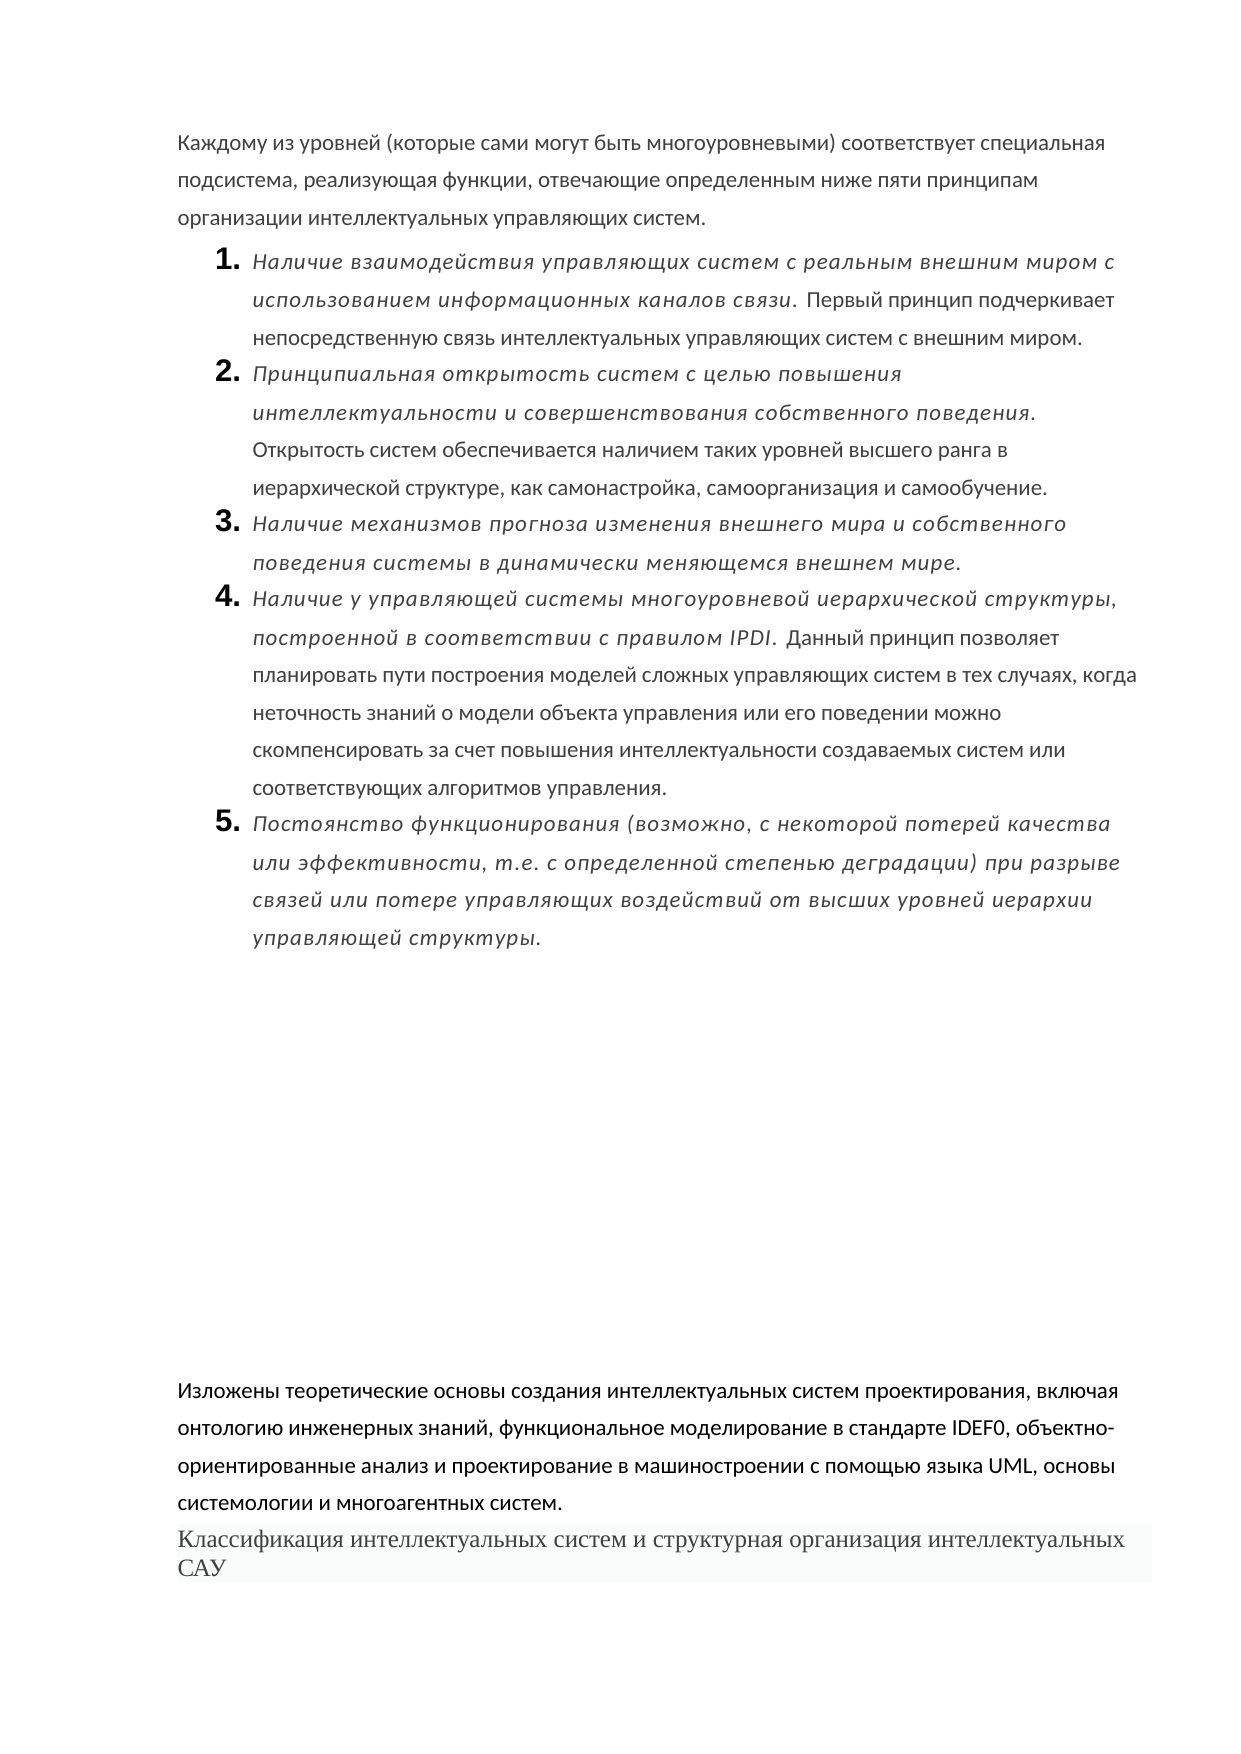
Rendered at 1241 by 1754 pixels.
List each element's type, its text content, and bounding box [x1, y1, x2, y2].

list Наличие у управляющей системы многоуровневой иерархической структуры, построенной в соответствии с правилом IPDI. Данный принцип позволяет планировать пути построения моделей сложных управляющих систем в тех случаях, когда неточность знаний о модели объекта управления или его поведении можно скомпенсировать за счет повышения интеллектуальности создаваемых систем или соответствующих алгоритмов управления. [215, 576, 1152, 801]
list Наличие механизмов прогноза изменения внешнего мира и собственного поведения системы в динамически меняющемся внешнем мире. [215, 501, 1152, 576]
text Изложены теоретические основы создания интеллектуальных систем проектирования, включая онтологию инженерных знаний, функциональное моделирование в стандарте IDEF0, объектно-ориентированные анализ и проектирование в машиностроении с помощью языка UML, основы системологии и многоагентных систем. [177, 1367, 1152, 1517]
list Принципиальная открытость систем с целью повышения интеллектуальности и совершенствования собственного поведения. Открытость систем обеспечивается наличием таких уровней высшего ранга в иерархической структуре, как самонастройка, самоорганизация и самообучение. [215, 351, 1152, 501]
list Наличие взаимодействия управляющих систем с реальным внешним миром с использованием информационных каналов связи. Первый принцип подчеркивает непосредственную связь интеллектуальных управляющих систем с внешним миром. [215, 238, 1152, 351]
subtitle Классификация интеллектуальных систем и структурная организация интеллектуальных САУ [177, 1524, 1152, 1582]
text Каждому из уровней (которые сами могут быть многоуровневыми) соответствует специальная подсистема, реализующая функции, отвечающие определенным ниже пяти принципам организации интеллектуальных управляющих систем. [177, 118, 1152, 231]
list Постоянство функционирования (возможно, с некоторой потерей качества или эффективности, т.е. с определенной степенью деградации) при разрыве связей или потере управляющих воздействий от высших уровней иерархии управляющей структуры. [215, 801, 1152, 951]
